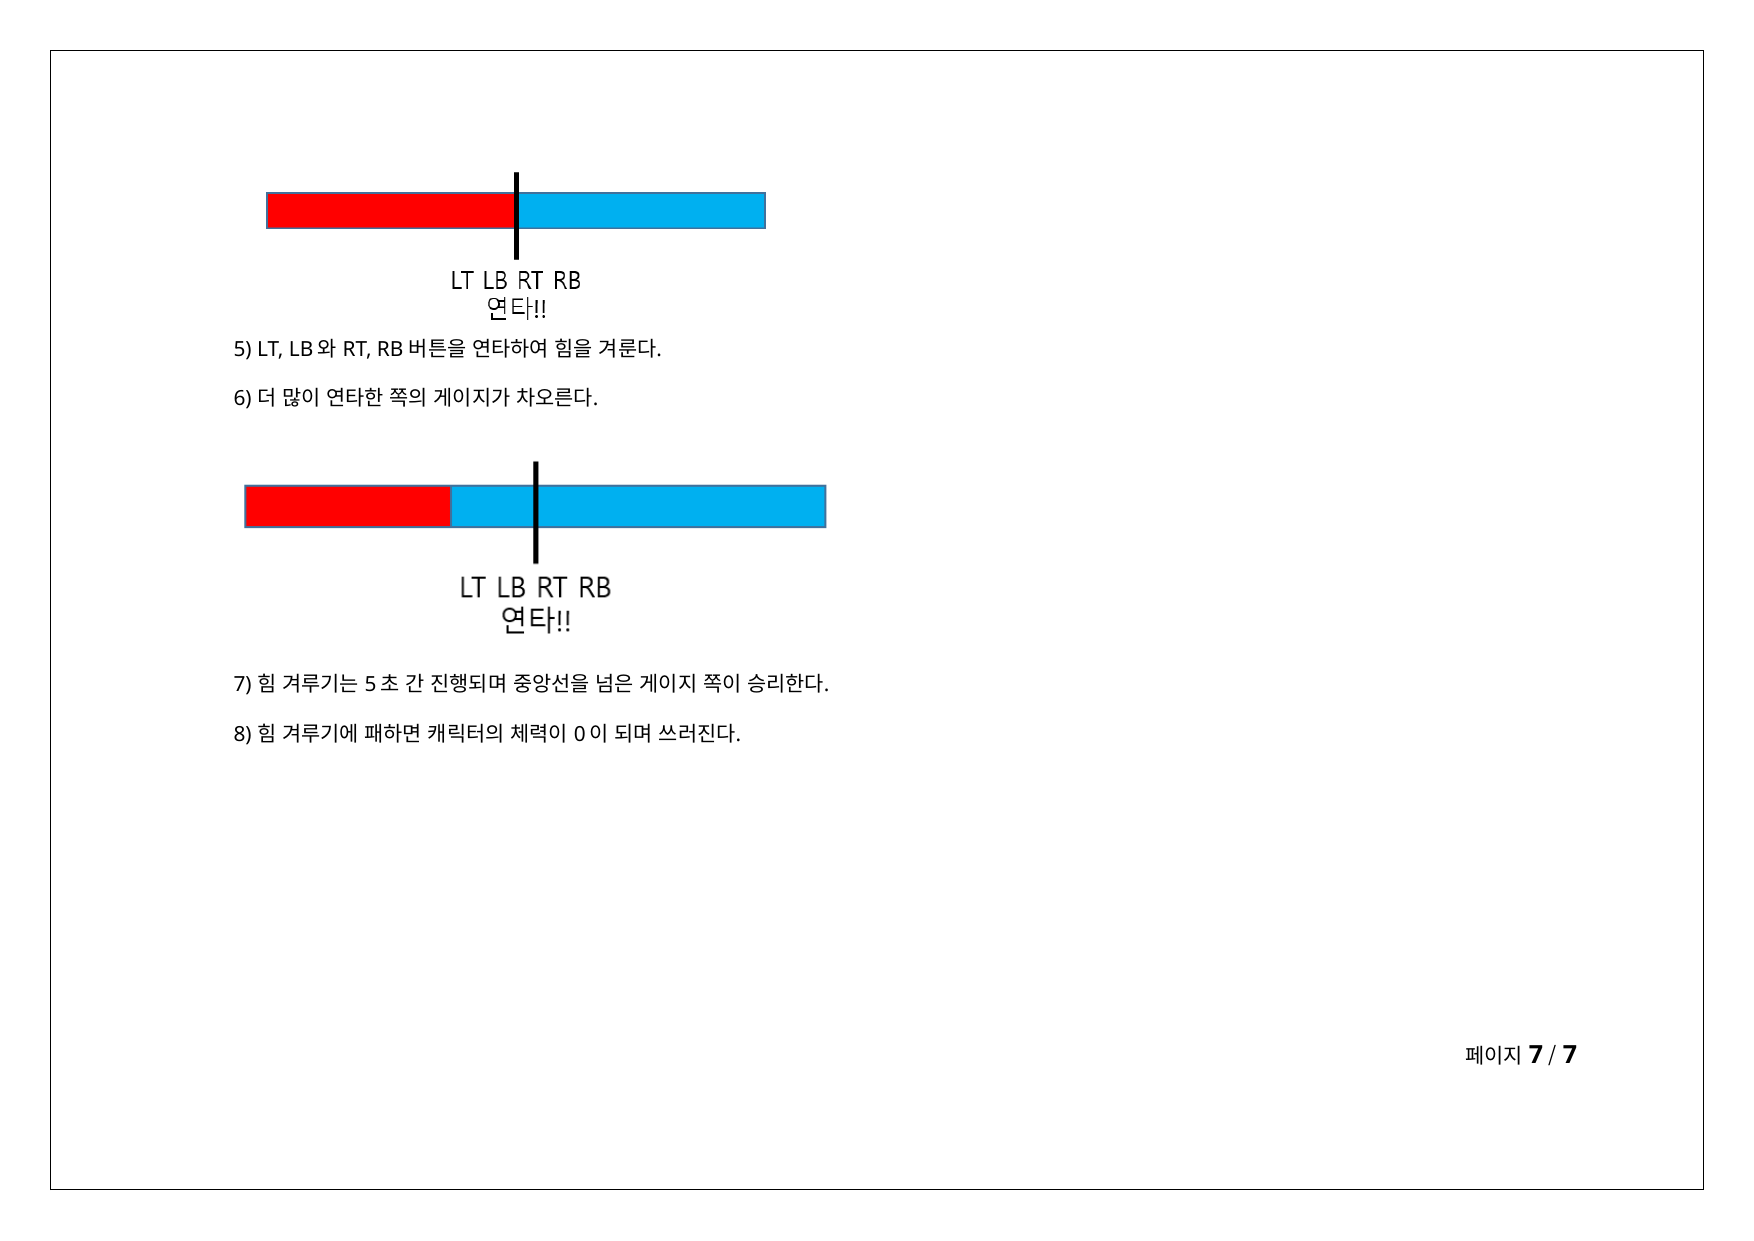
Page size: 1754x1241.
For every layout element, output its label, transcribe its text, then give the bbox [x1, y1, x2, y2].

text 6) 더 많이 연타한 쪽의 게이지가 차오른다. [150, 382, 1577, 412]
text 7) 힘 겨루기는 5초 간 진행되며 중앙선을 넘은 게이지 쪽이 승리한다. [150, 667, 1577, 698]
picture [233, 431, 848, 649]
picture [233, 150, 776, 330]
text 8) 힘 겨루기에 패하면 캐릭터의 체력이 0이 되며 쓰러진다. [150, 717, 1577, 747]
